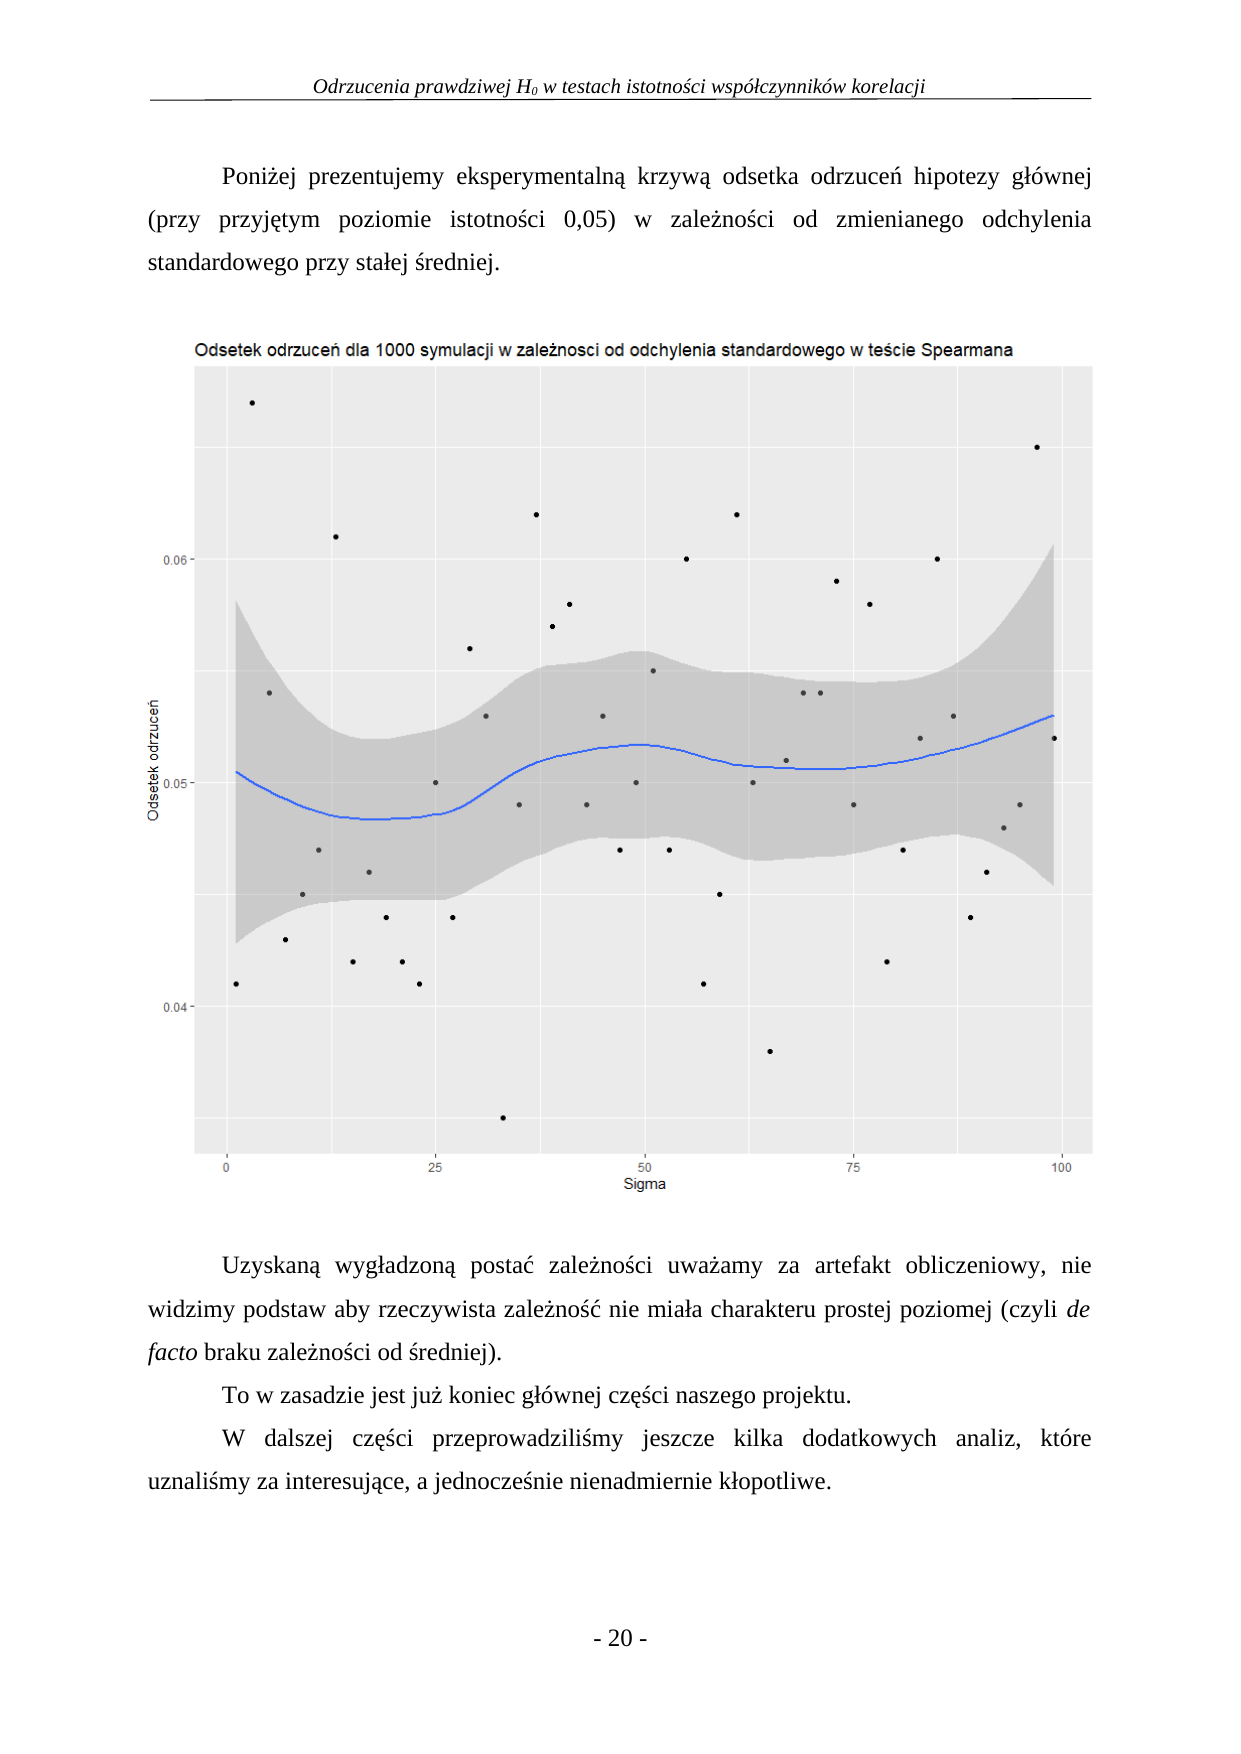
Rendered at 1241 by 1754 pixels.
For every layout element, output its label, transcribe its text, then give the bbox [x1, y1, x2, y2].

text Poniżej prezentujemy eksperymentalną krzywą odsetka odrzuceń hipotezy głównej (przy przyjętym poziomie istotności 0,05) w zależności od zmienianego odchylenia standardowego przy stałej średniej. [148, 161, 1092, 276]
picture [147, 333, 1093, 1193]
text W dalszej części przeprowadziliśmy jeszcze kilka dodatkowych analiz, które uznaliśmy za interesujące, a jednocześnie nienadmiernie kłopotliwe. [148, 1423, 1092, 1495]
text To w zasadzie jest już koniec głównej części naszego projektu. [148, 1380, 1092, 1409]
text Uzyskaną wygładzoną postać zależności uważamy za artefakt obliczeniowy, nie widzimy podstaw aby rzeczywista zależność nie miała charakteru prostej poziomej (czyli de facto braku zależności od średniej). [148, 1251, 1092, 1366]
